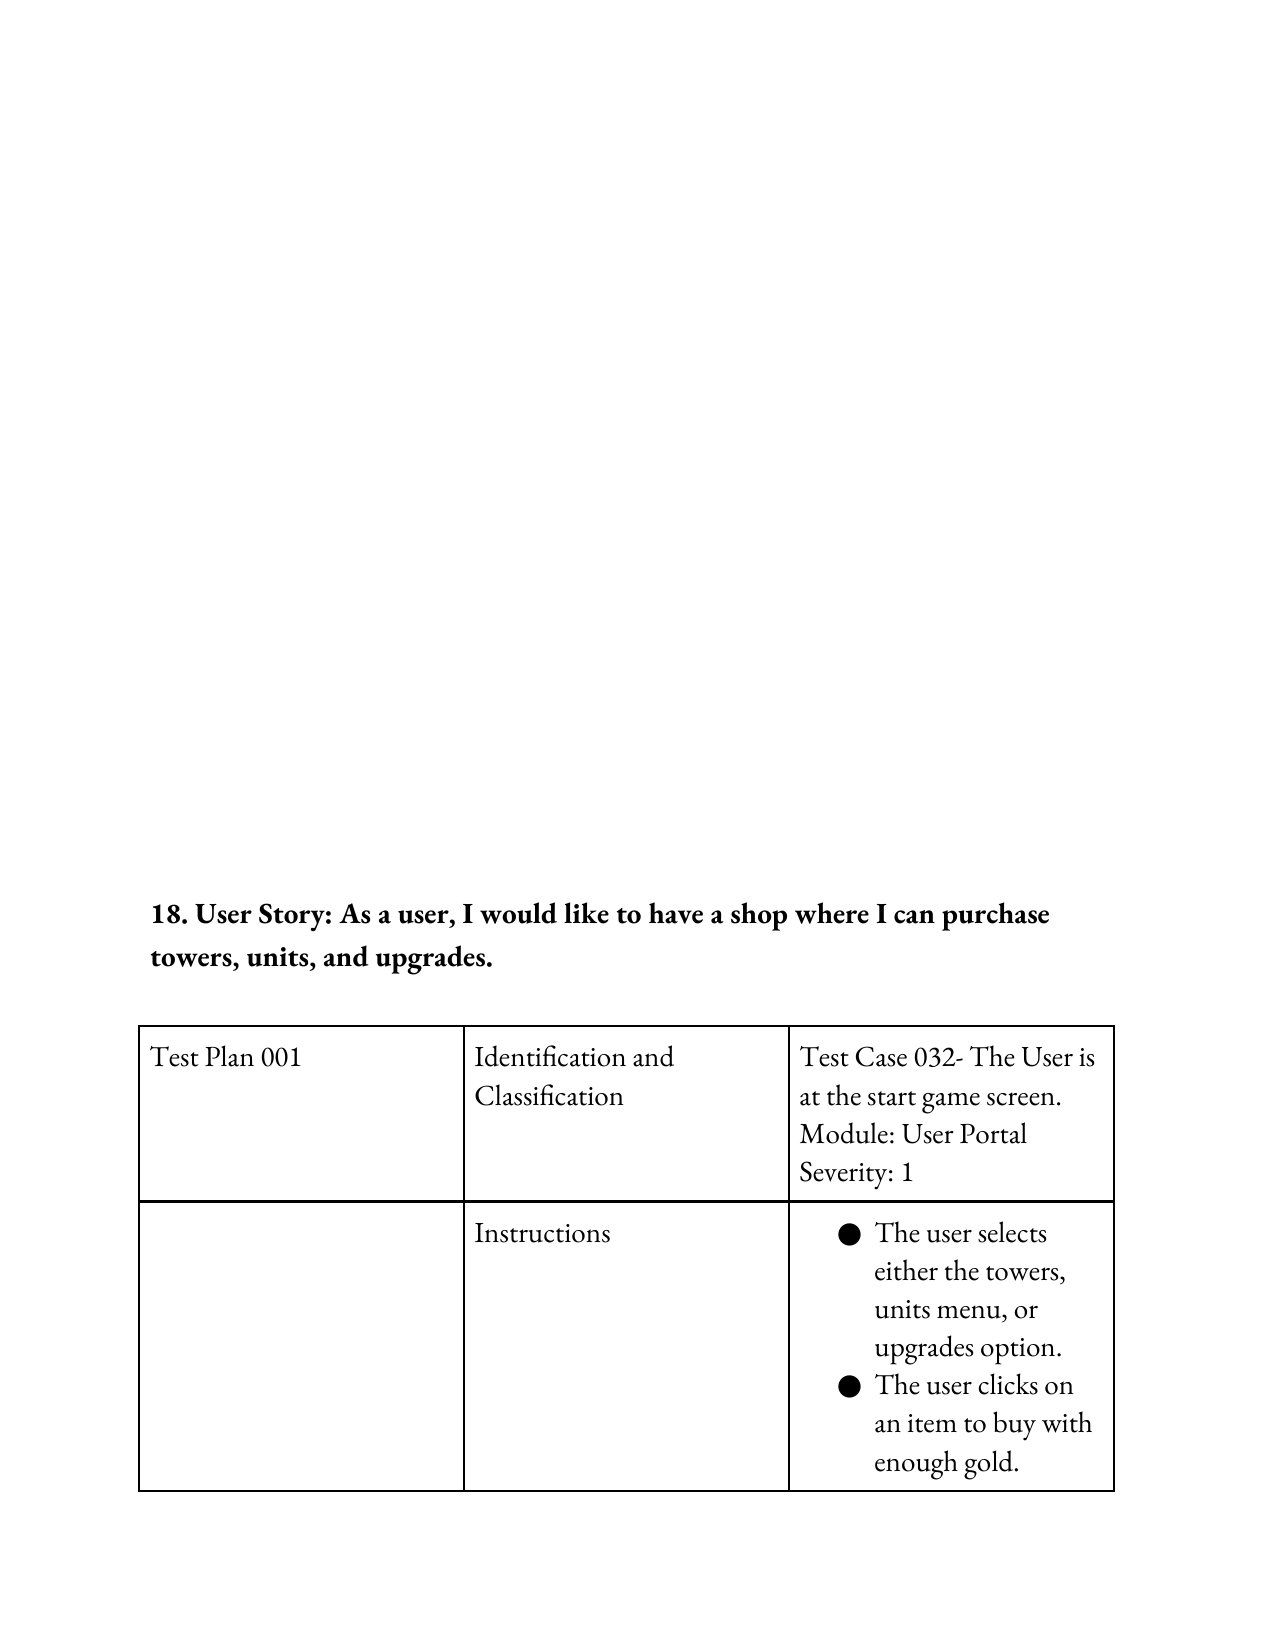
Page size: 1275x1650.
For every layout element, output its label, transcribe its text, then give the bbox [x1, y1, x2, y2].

table_header Test Plan 001 [140, 1027, 463, 1200]
table_cell The user selects either the towers, units menu, or upgrades option. The user clicks on an item to buy with enough gold. [790, 1203, 1113, 1490]
table_header Test Case 032- The User is at the start game screen. Module: User Portal Severity: 1 [790, 1027, 1113, 1200]
text 18. User Story: As a user, I would like to have a shop where I can purchase towers, units, and upgrades. [150, 894, 1125, 976]
table_header Identification and Classification [465, 1027, 788, 1200]
table_cell Instructions [465, 1203, 788, 1490]
table_cell [140, 1203, 463, 1490]
